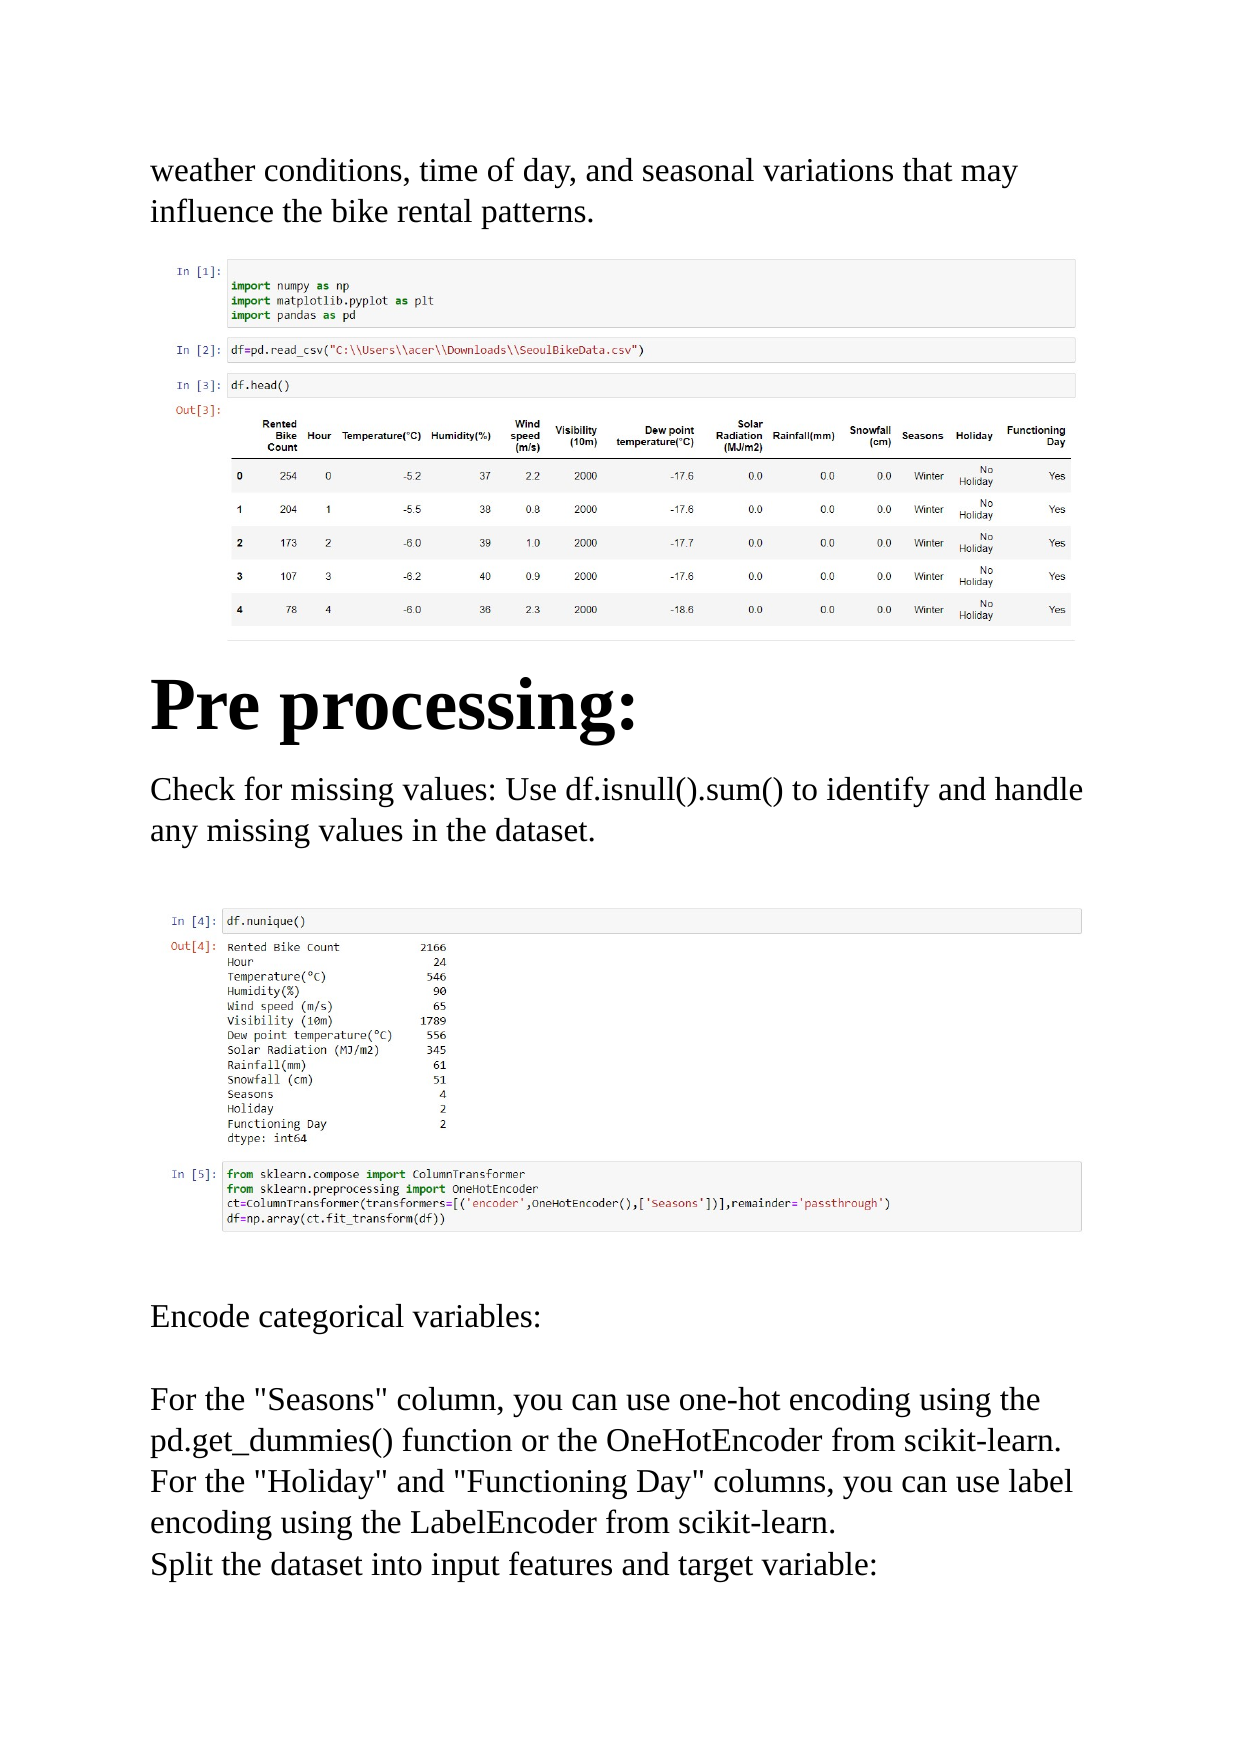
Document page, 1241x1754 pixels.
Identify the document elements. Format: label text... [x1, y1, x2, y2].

picture [150, 249, 1091, 641]
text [150, 150, 1090, 230]
text Pre processing: [150, 659, 1090, 746]
picture [150, 897, 1091, 1236]
text Encode categorical variables: For the "Seasons" column, you can use one-hot encoding using the pd.get_dummies() function or the OneHotEncoder from scikit-learn. For the "Holiday" and "Functioning Day" columns, you can use label encoding using the LabelEncoder from scikit-learn. Split the dataset into input features and target variable: [150, 1255, 1090, 1582]
text Check for missing values: Use df.isnull().sum() to identify and handle any missing values in the dataset. [150, 769, 1090, 879]
